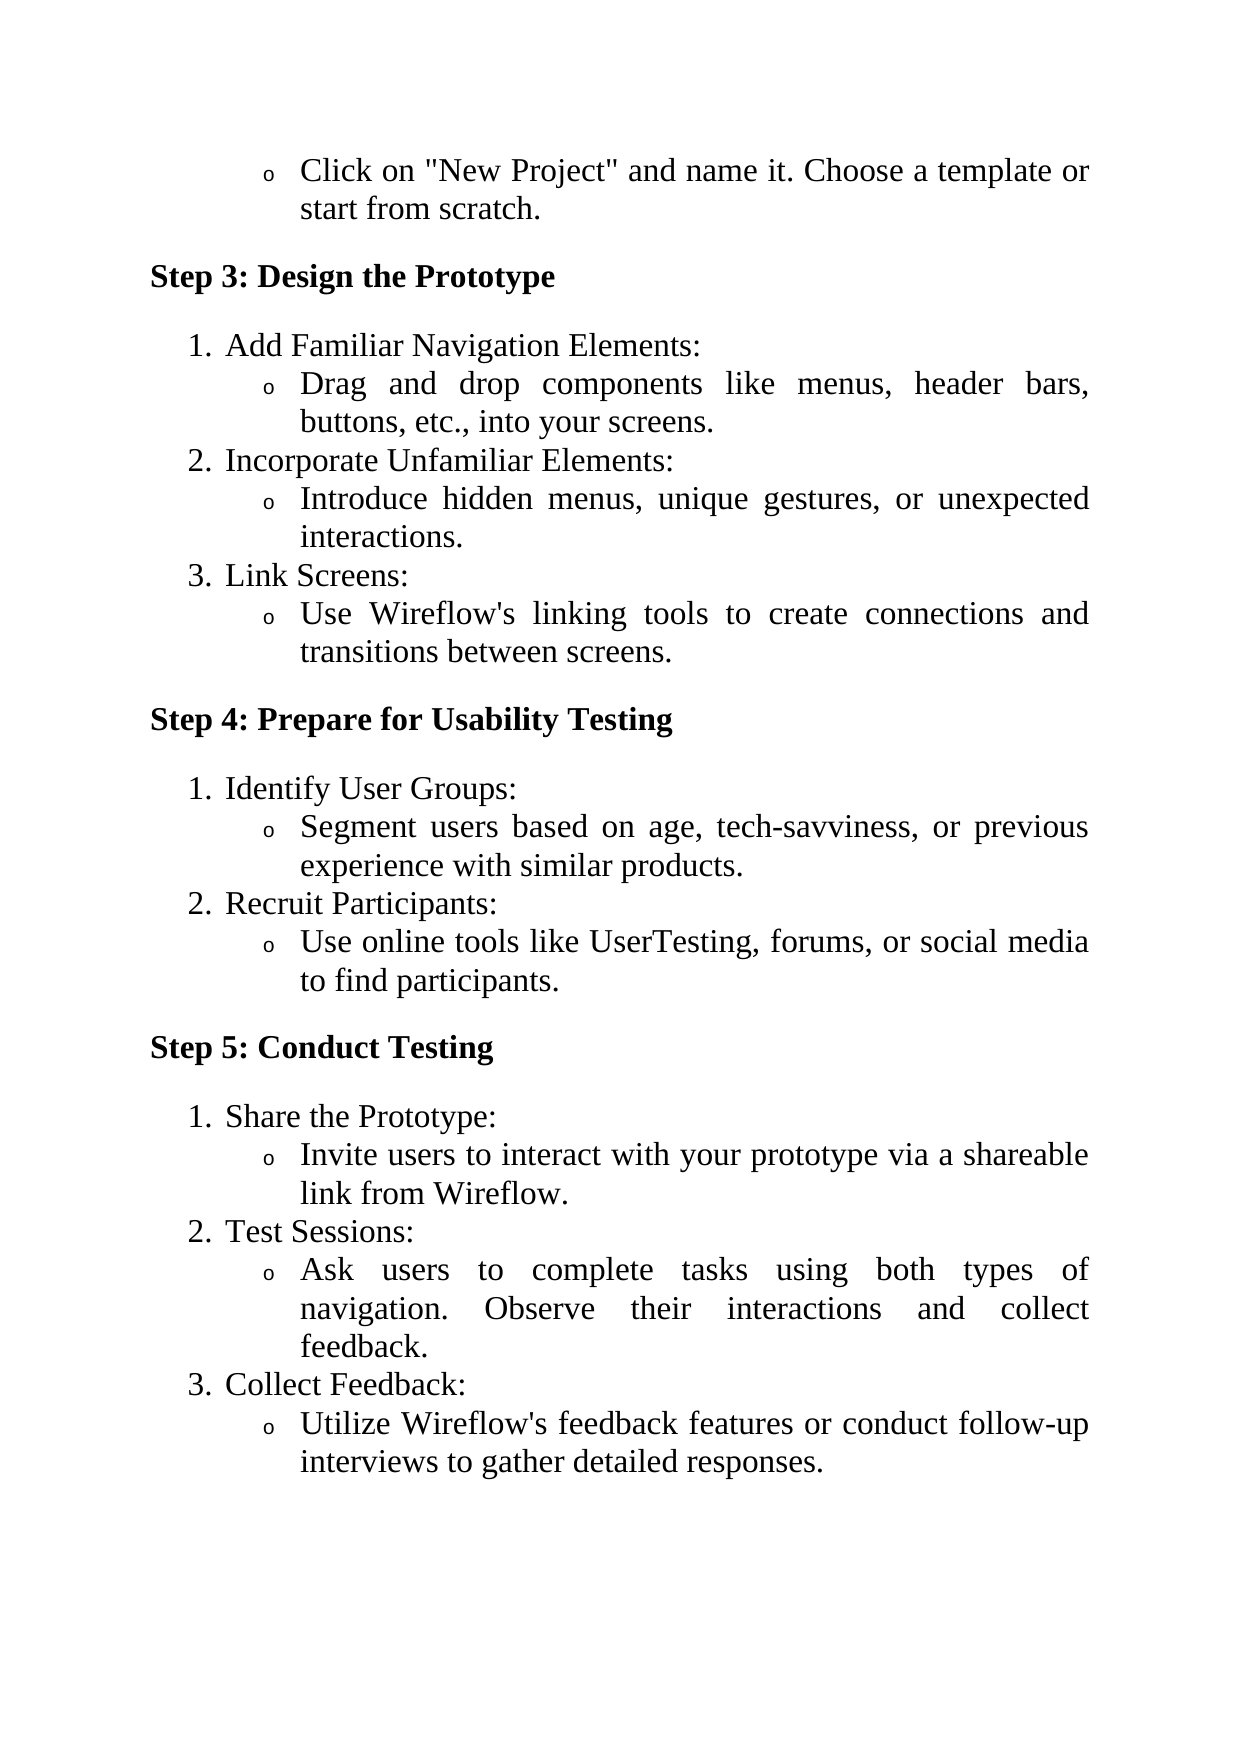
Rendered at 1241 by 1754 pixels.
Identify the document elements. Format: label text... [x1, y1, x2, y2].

list Recruit Participants: [187, 883, 1090, 921]
list Link Screens: [187, 555, 1090, 593]
list Add Familiar Navigation Elements: [187, 325, 1090, 363]
subtitle Step 4: Prepare for Usability Testing [150, 699, 1090, 737]
list Utilize Wireflow's feedback features or conduct follow-up interviews to gather detailed responses. [262, 1403, 1090, 1480]
list Collect Feedback: [187, 1365, 1090, 1403]
list Click on "New Project" and name it. Choose a template or start from scratch. [262, 150, 1090, 227]
list Invite users to interact with your prototype via a shareable link from Wireflow. [262, 1135, 1090, 1211]
list Test Sessions: [187, 1211, 1090, 1250]
list Identify User Groups: [187, 768, 1090, 806]
subtitle Step 5: Conduct Testing [150, 1027, 1090, 1066]
list Incorporate Unfamiliar Elements: [187, 440, 1090, 478]
list Share the Prototype: [187, 1096, 1090, 1135]
list Drag and drop components like menus, header bars, buttons, etc., into your screens. [262, 363, 1090, 440]
list Introduce hidden menus, unique gestures, or unexpected interactions. [262, 478, 1090, 555]
list Use online tools like UserTesting, forums, or social media to find participants. [262, 921, 1090, 998]
list Segment users based on age, tech-savviness, or previous experience with similar products. [262, 806, 1090, 883]
list Use Wireflow's linking tools to create connections and transitions between screens. [262, 593, 1090, 670]
list Ask users to complete tasks using both types of navigation. Observe their interactions and collect feedback. [262, 1250, 1090, 1365]
subtitle Step 3: Design the Prototype [150, 256, 1090, 294]
